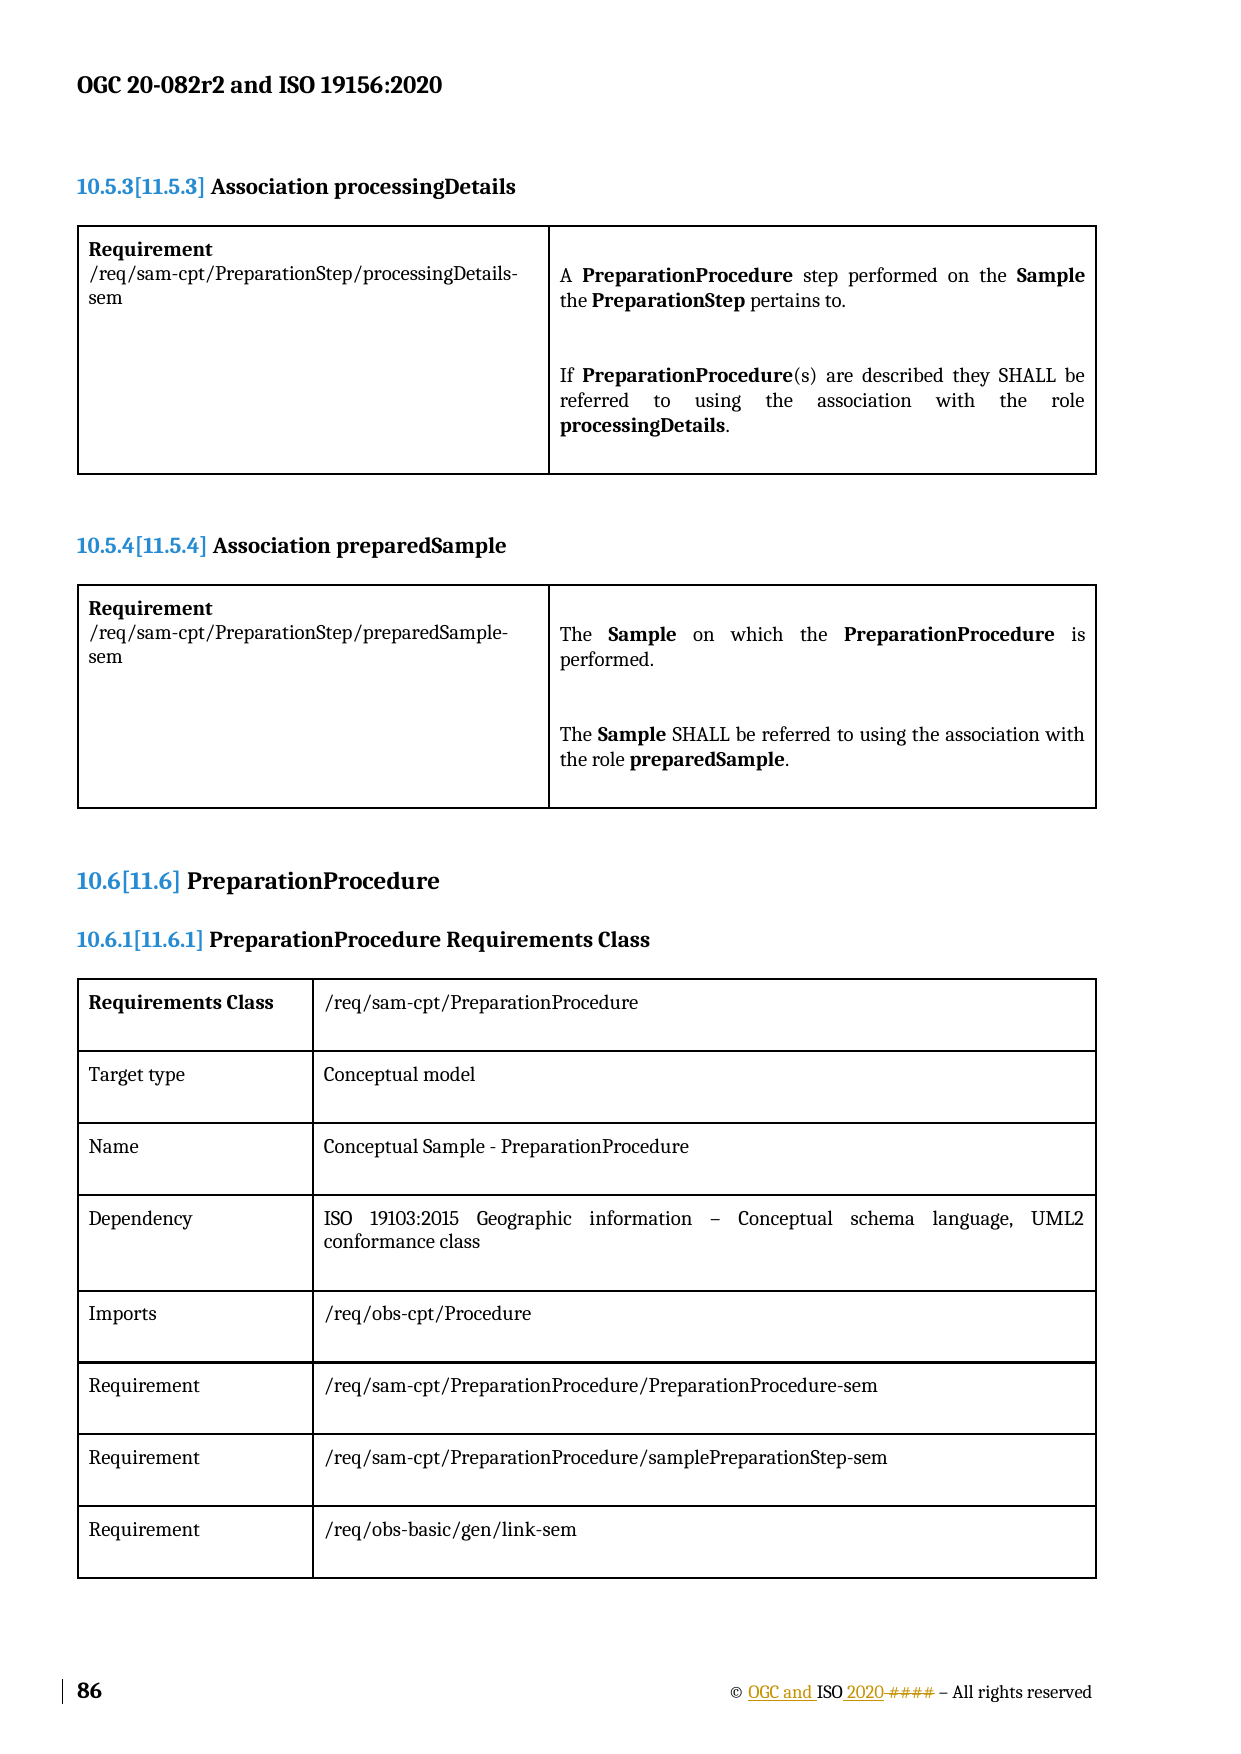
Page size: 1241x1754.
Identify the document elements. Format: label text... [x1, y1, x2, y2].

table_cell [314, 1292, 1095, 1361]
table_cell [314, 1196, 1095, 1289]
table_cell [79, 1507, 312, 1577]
subtitle Association processingDetails [77, 174, 1092, 200]
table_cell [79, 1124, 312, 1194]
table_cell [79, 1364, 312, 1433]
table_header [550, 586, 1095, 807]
subtitle Association preparedSample [77, 533, 1092, 559]
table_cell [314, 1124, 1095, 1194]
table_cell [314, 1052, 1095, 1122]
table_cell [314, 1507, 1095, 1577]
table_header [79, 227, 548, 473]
subtitle PreparationProcedure [77, 867, 1092, 896]
subtitle PreparationProcedure Requirements Class [77, 927, 1092, 953]
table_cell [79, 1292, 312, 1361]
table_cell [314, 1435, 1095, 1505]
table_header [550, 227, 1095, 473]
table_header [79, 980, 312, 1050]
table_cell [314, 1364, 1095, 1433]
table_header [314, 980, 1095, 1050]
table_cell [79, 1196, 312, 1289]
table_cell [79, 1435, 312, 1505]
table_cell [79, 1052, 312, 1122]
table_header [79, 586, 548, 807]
